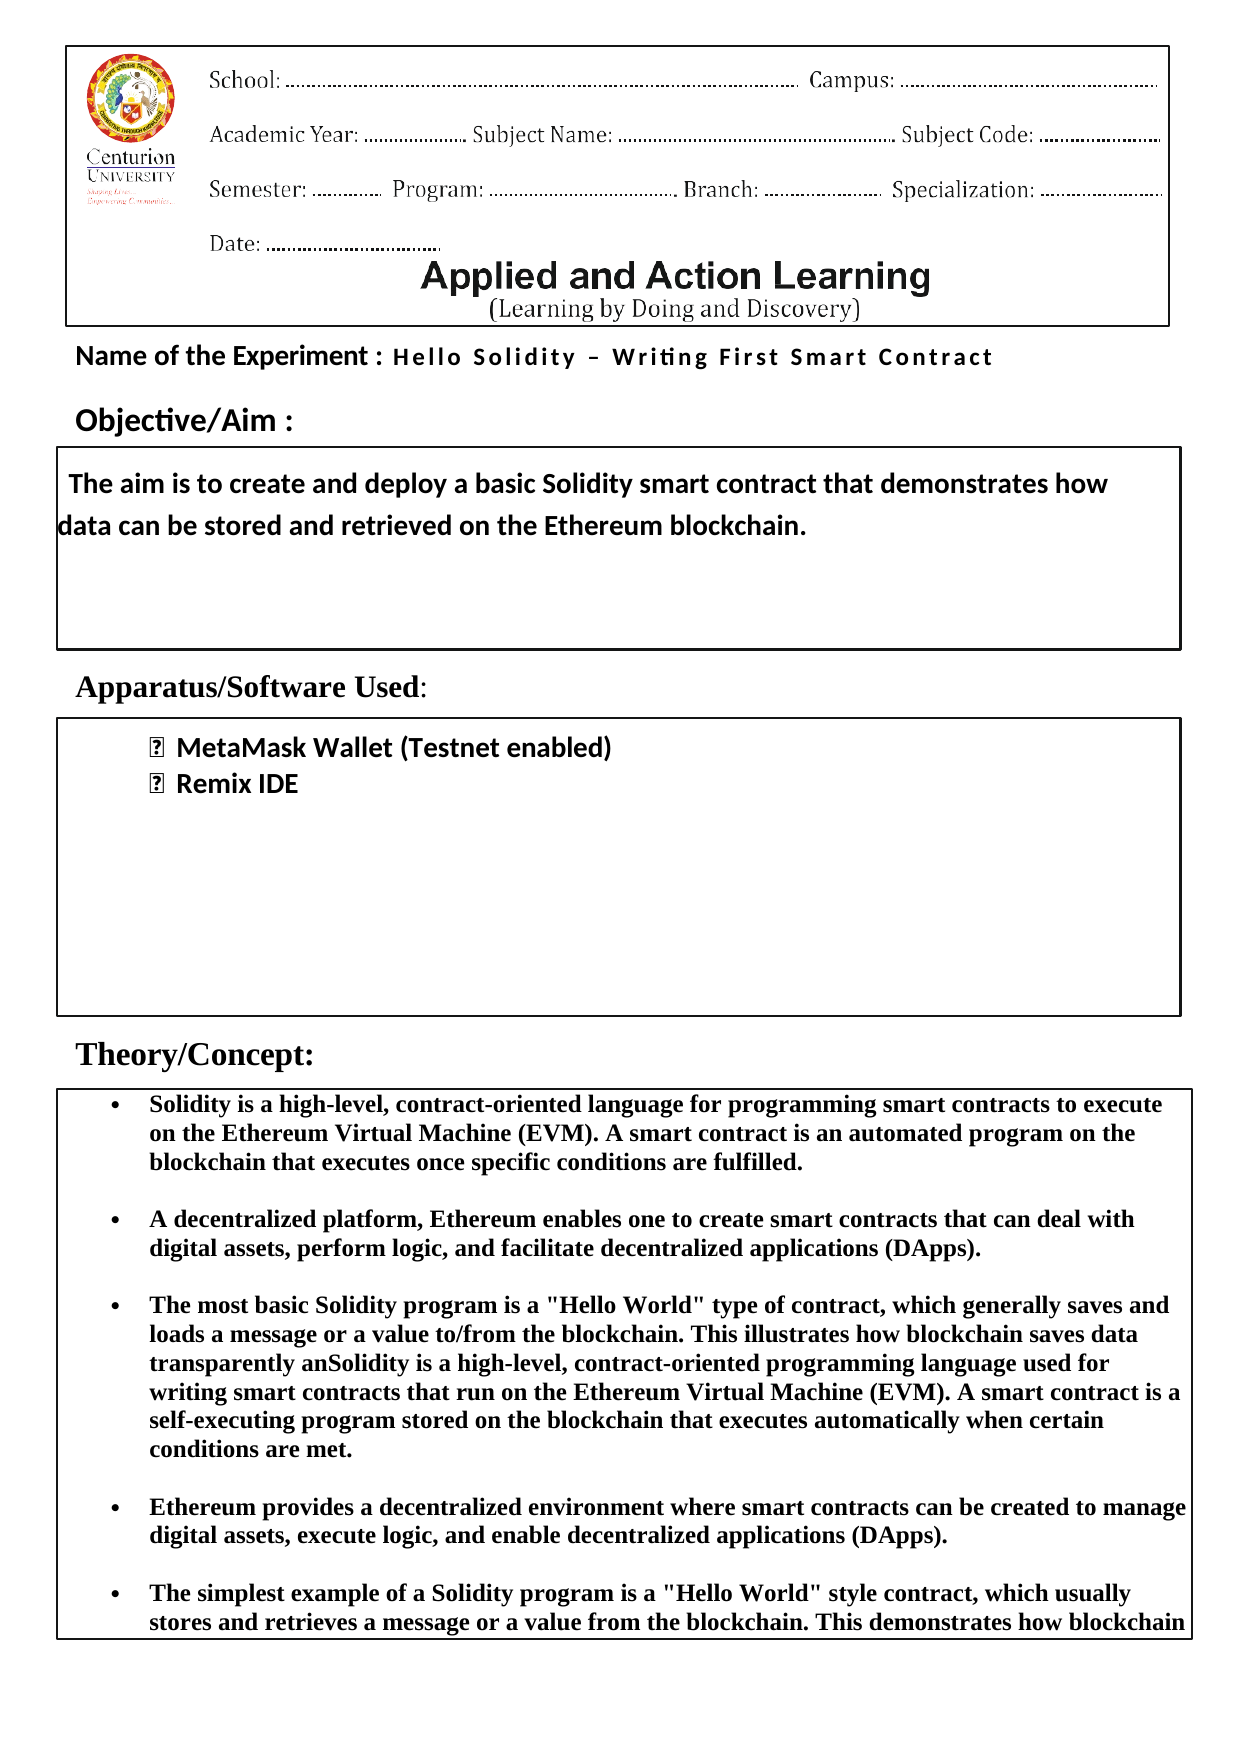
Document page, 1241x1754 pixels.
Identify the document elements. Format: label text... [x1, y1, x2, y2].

picture [210, 235, 259, 251]
picture [210, 70, 279, 88]
text Name of the Experiment : Hello Solidity – Writing First Smart Contract [75, 337, 1211, 373]
picture [592, 268, 611, 289]
picture [717, 268, 738, 289]
picture [840, 268, 873, 289]
picture [910, 268, 929, 297]
picture [87, 55, 173, 142]
picture [741, 268, 760, 289]
picture [210, 180, 305, 197]
picture [645, 261, 706, 289]
picture [614, 261, 634, 289]
picture [85, 148, 175, 205]
text Apparatus/Software Used: [75, 458, 1211, 704]
picture [888, 268, 906, 289]
picture [473, 268, 492, 297]
picture [420, 261, 470, 296]
picture [775, 261, 837, 289]
picture [674, 180, 757, 197]
picture [810, 71, 893, 92]
text Theory/Concept: [75, 732, 1211, 1073]
picture [892, 125, 1032, 147]
text Objective/Aim : [75, 399, 1211, 440]
picture [570, 268, 589, 289]
picture [515, 261, 556, 289]
picture [490, 298, 859, 322]
picture [393, 180, 482, 202]
picture [463, 125, 611, 147]
picture [893, 180, 1033, 202]
picture [209, 125, 357, 142]
